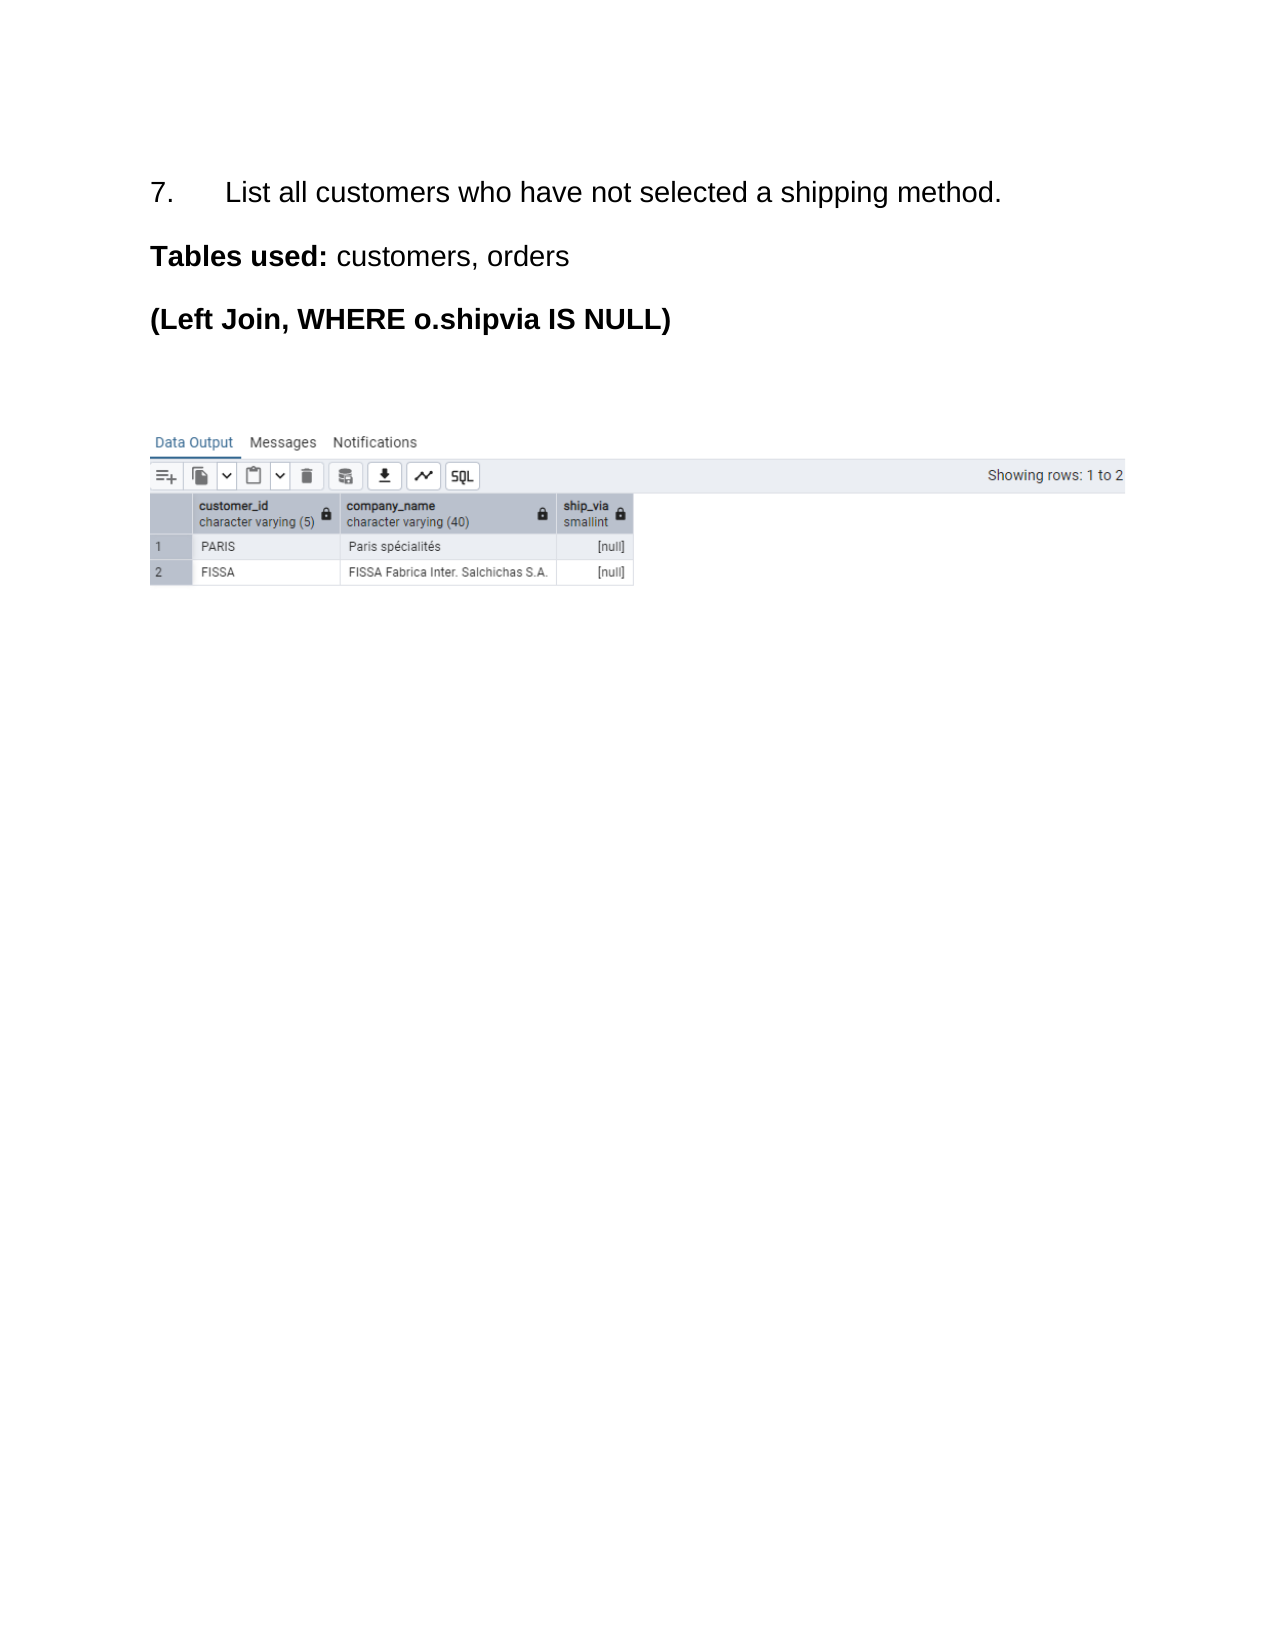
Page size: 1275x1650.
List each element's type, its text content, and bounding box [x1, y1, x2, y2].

text (Left Join, WHERE o.shipvia IS NULL) [150, 302, 1125, 336]
text 7. List all customers who have not selected a shipping method. [150, 175, 1125, 208]
picture [150, 429, 1125, 718]
text Tables used: customers, orders [150, 238, 1125, 272]
